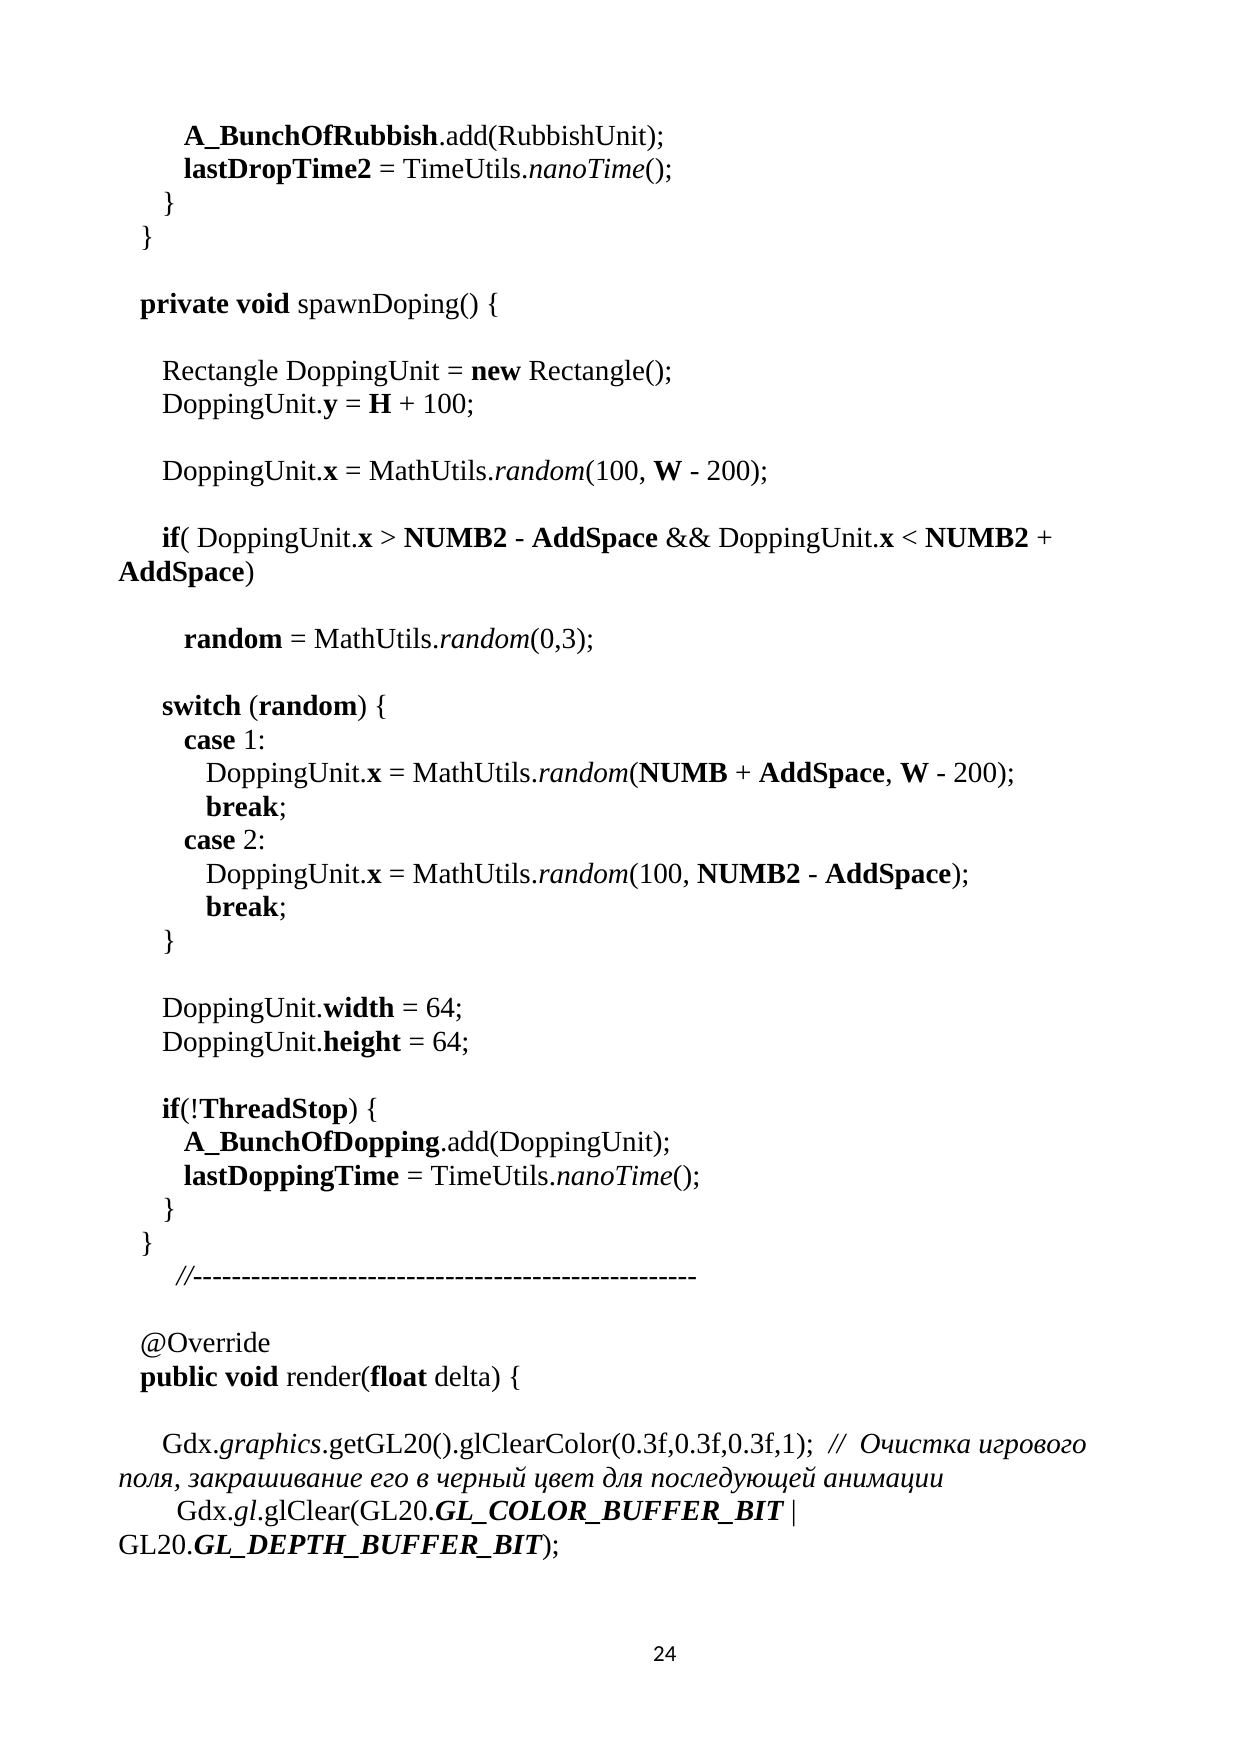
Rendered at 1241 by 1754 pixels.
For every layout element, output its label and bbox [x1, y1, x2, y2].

text [118, 118, 1137, 1594]
